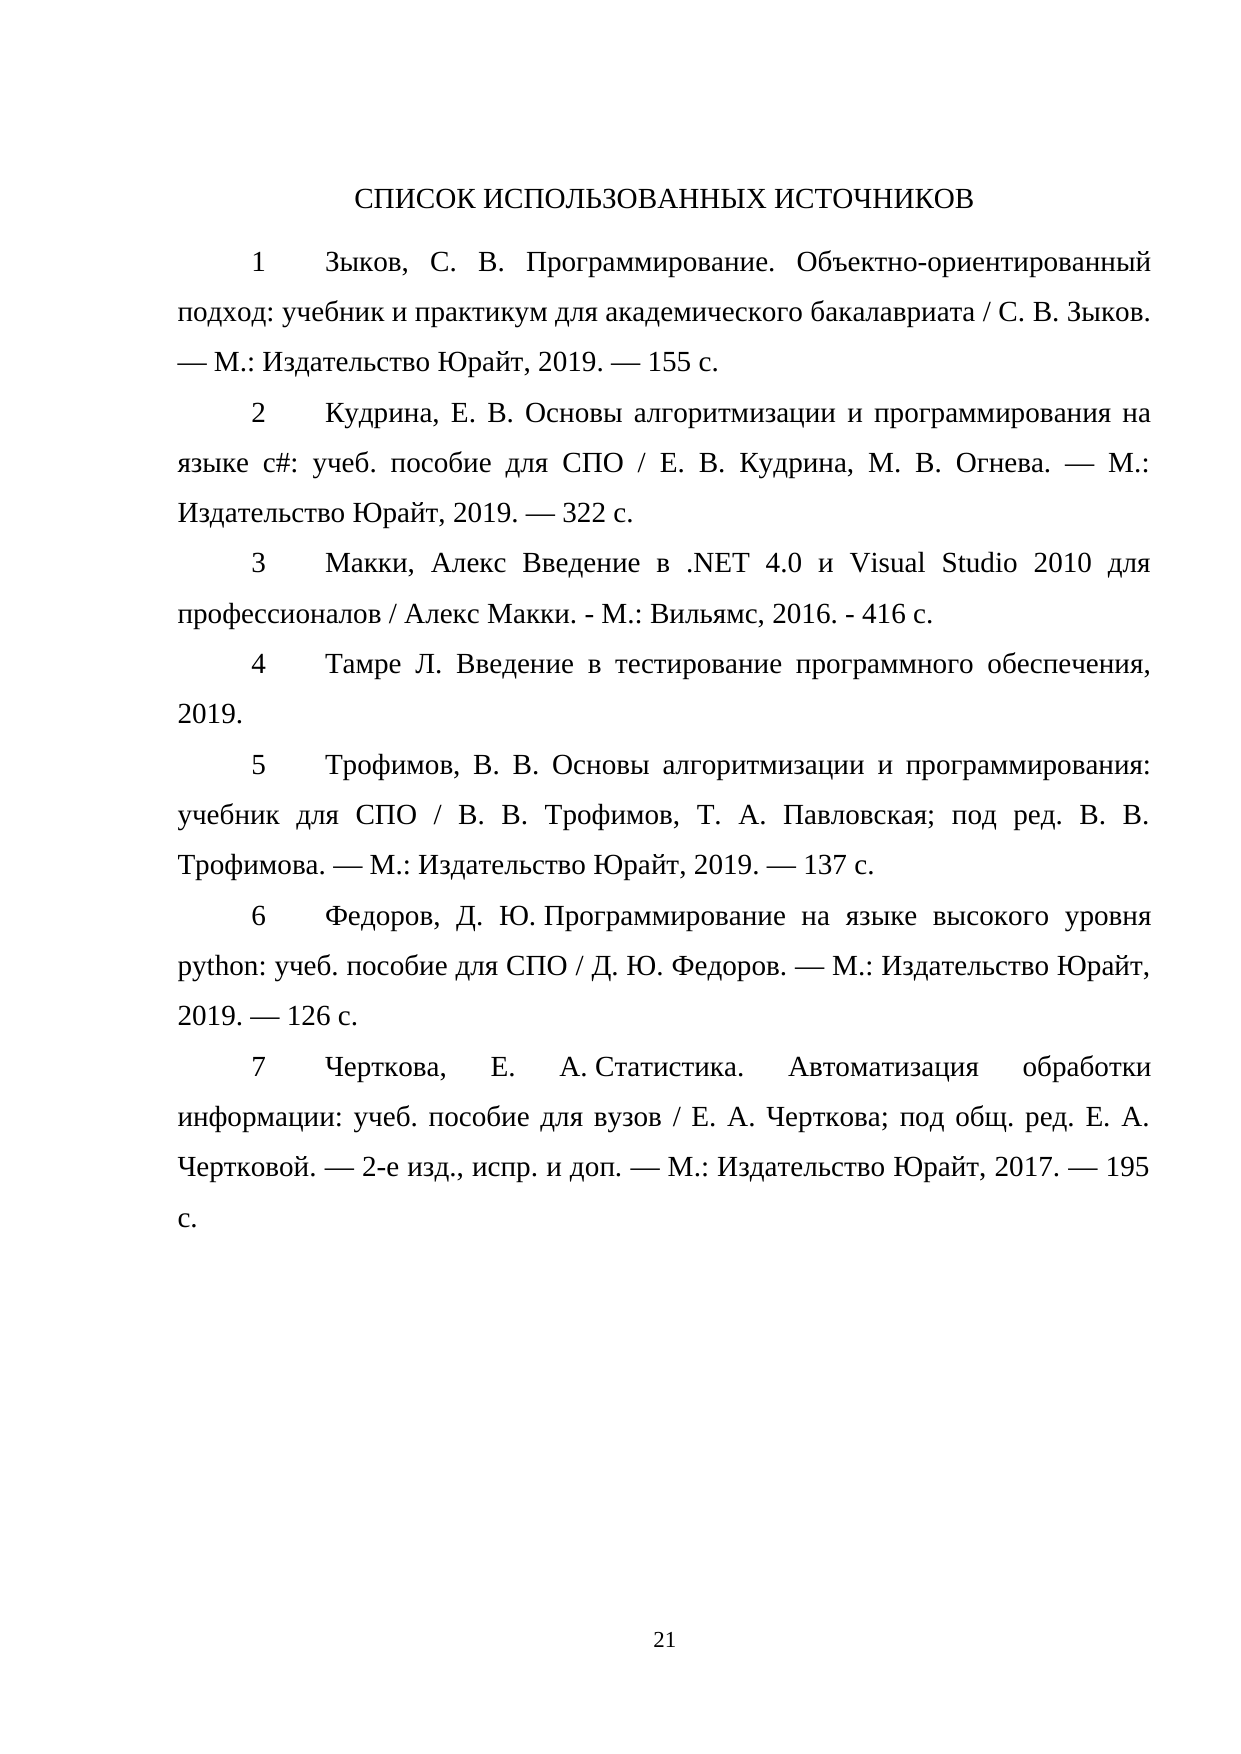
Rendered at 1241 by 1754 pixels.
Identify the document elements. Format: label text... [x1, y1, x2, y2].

list Трофимов, В. В. Основы алгоритмизации и программирования: учебник для СПО / В. В. Трофимов, Т. А. Павловская; под ред. В. В. Трофимова. — М.: Издательство Юрайт, 2019. — 137 с. [177, 747, 1152, 881]
list Макки, Алекс Введение в .NET 4.0 и Visual Studio 2010 для профессионалов / Алекс Макки. - М.: Вильямс, 2016. - 416 c. [177, 546, 1152, 629]
list Федоров, Д. Ю. Программирование на языке высокого уровня python: учеб. пособие для СПО / Д. Ю. Федоров. — М.: Издательство Юрайт, 2019. — 126 с. [177, 898, 1152, 1032]
list Зыков, С. В. Программирование. Объектно-ориентированный подход: учебник и практикум для академического бакалавриата / С. В. Зыков. — М.: Издательство Юрайт, 2019. — 155 с. [177, 244, 1152, 378]
list Кудрина, Е. В. Основы алгоритмизации и программирования на языке c#: учеб. пособие для СПО / Е. В. Кудрина, М. В. Огнева. — М.: Издательство Юрайт, 2019. — 322 с. [177, 395, 1152, 529]
list Черткова, Е. А. Статистика. Автоматизация обработки информации: учеб. пособие для вузов / Е. А. Черткова; под общ. ред. Е. А. Чертковой. — 2-е изд., испр. и доп. — М.: Издательство Юрайт, 2017. — 195 с. [177, 1049, 1152, 1233]
list СПИСОК ИСПОЛЬЗОВАННЫХ ИСТОЧНИКОВ [177, 181, 1152, 214]
list Тамре Л. Введение в тестирование программного обеспечения, 2019. [177, 646, 1152, 730]
